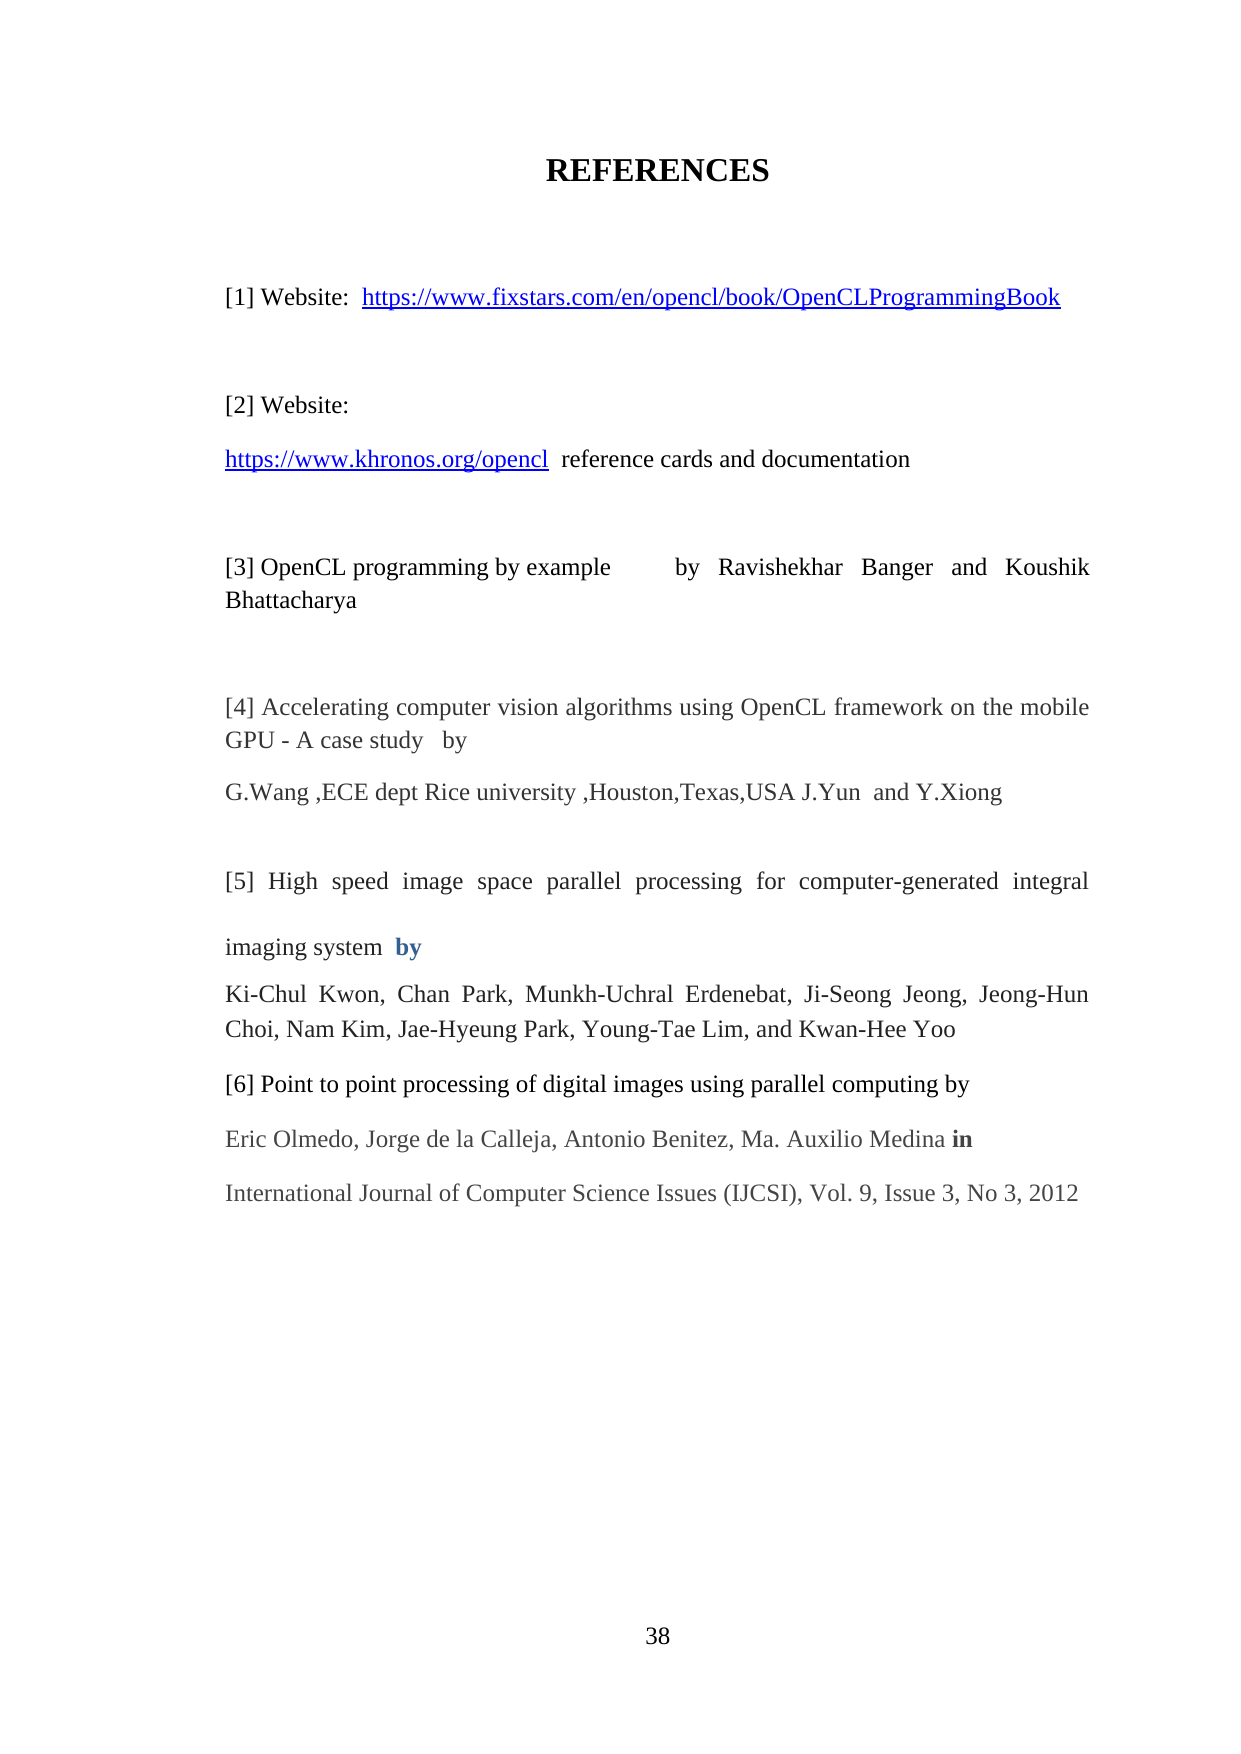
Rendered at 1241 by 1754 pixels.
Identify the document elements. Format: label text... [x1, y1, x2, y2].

subtitle G.Wang ,ECE dept Rice university ,Houston,Texas,USA J.Yun and Y.Xiong [225, 777, 1090, 806]
text REFERENCES [225, 150, 1090, 188]
text [3] OpenCL programming by example by Ravishekhar Banger and Koushik Bhattacharya [225, 552, 1090, 613]
subtitle [5] High speed image space parallel processing for computer-generated integral imaging system by [225, 829, 1090, 961]
text [2] Website: [225, 390, 1090, 419]
text Ki-Chul Kwon, Chan Park, Munkh-Uchral Erdenebat, Ji-Seong Jeong, Jeong-Hun Choi, Nam Kim, Jae-Hyeung Park, Young-Tae Lim, and Kwan-Hee Yoo [225, 973, 1090, 1043]
subtitle [4] Accelerating computer vision algorithms using OpenCL framework on the mobile GPU - A case study by [225, 692, 1090, 754]
subtitle Eric Olmedo, Jorge de la Calleja, Antonio Benitez, Ma. Auxilio Medina in [225, 1123, 1090, 1153]
subtitle [6] Point to point processing of digital images using parallel computing by [225, 1068, 1090, 1098]
text International Journal of Computer Science Issues (IJCSI), Vol. 9, Issue 3, No 3, 2012 [225, 1178, 1090, 1207]
text https://www.khronos.org/opencl reference cards and documentation [225, 444, 1090, 473]
text [1] Website: https://www.fixstars.com/en/opencl/book/OpenCLProgrammingBook [225, 282, 1090, 311]
